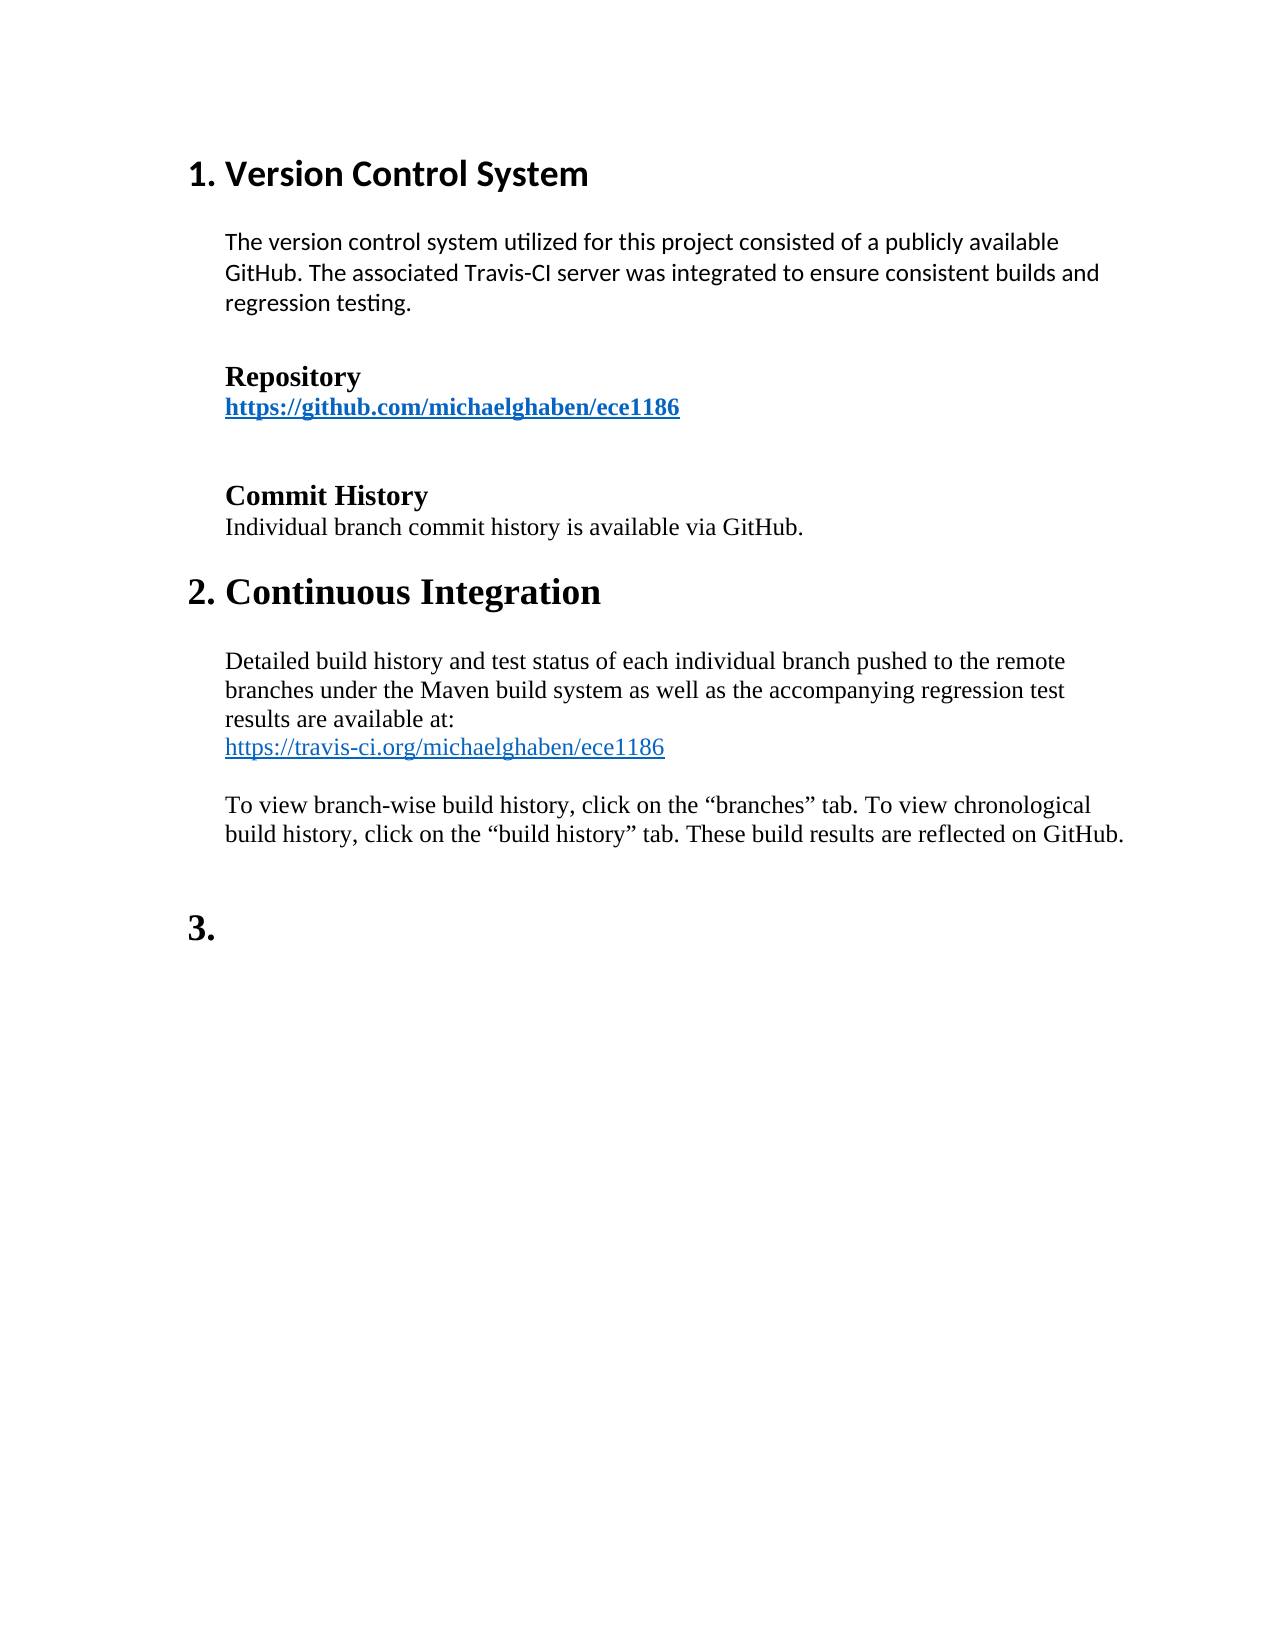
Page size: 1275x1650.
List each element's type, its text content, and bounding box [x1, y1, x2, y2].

text https://travis-ci.org/michaelghaben/ece1186 [225, 732, 1125, 761]
text https://github.com/michaelghaben/ece1186 [150, 392, 1125, 421]
text Commit History [150, 478, 1125, 512]
text Repository [150, 359, 1125, 392]
text Detailed build history and test status of each individual branch pushed to the remote branches under the Maven build system as well as the accompanying regression test results are available at: [225, 646, 1125, 732]
text The version control system utilized for this project consisted of a publicly available GitHub. The associated Travis-CI server was integrated to ensure consistent builds and regression testing. [225, 226, 1125, 318]
text Individual branch commit history is available via GitHub. [150, 512, 1125, 541]
text To view branch-wise build history, click on the “branches” tab. To view chronological build history, click on the “build history” tab. These build results are reflected on GitHub. [225, 790, 1125, 847]
list Continuous Integration [187, 569, 1125, 613]
list Version Control System [187, 150, 1125, 196]
